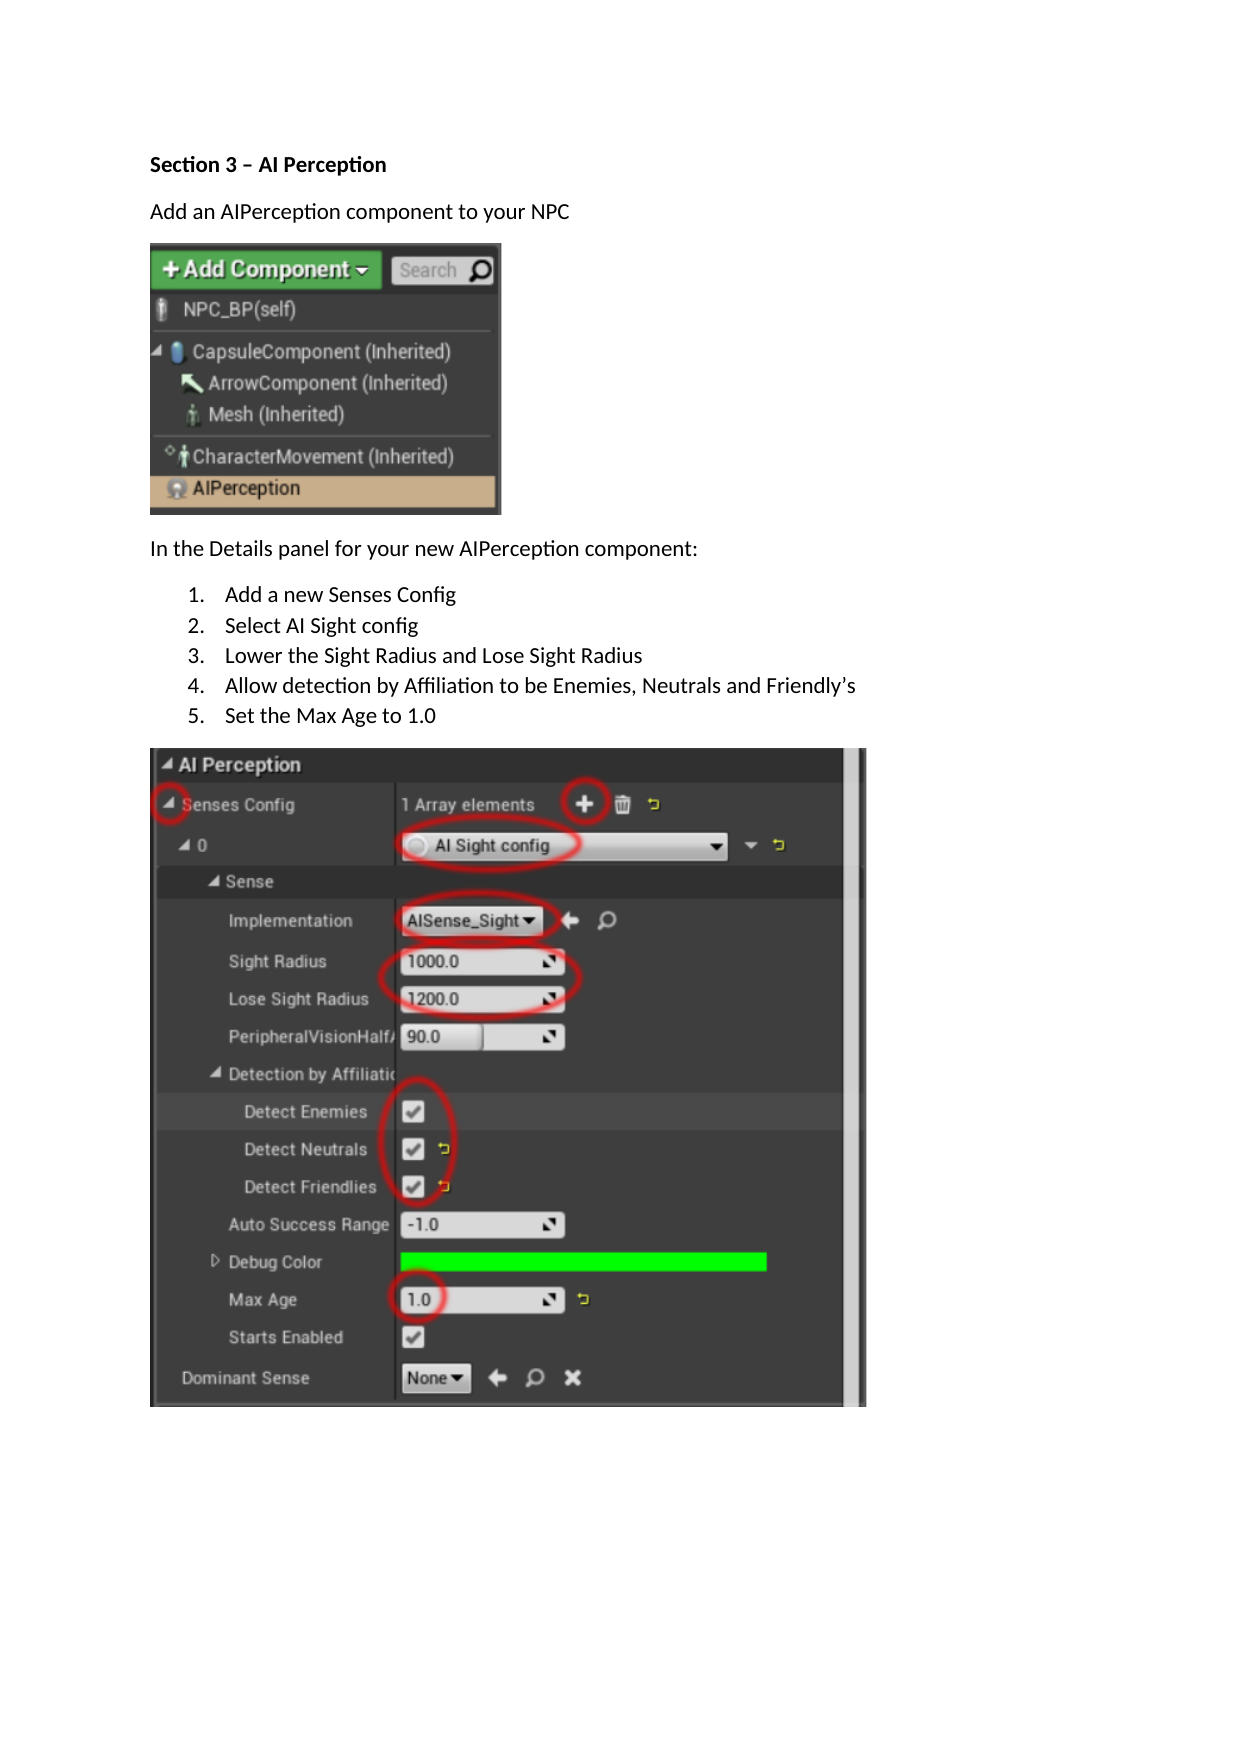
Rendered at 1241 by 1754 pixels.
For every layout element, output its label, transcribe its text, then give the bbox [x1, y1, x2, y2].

list Add a new Senses Config [187, 581, 1090, 609]
text Section 3 – AI Perception [150, 150, 1090, 178]
list Set the Max Age to 1.0 [187, 701, 1090, 729]
picture [150, 243, 502, 515]
text In the Details panel for your new AIPerception component: [150, 534, 1090, 562]
list Lower the Sight Radius and Lose Sight Radius [187, 641, 1090, 669]
list Allow detection by Affiliation to be Enemies, Neutrals and Friendly’s [187, 671, 1090, 699]
list Select AI Sight config [187, 611, 1090, 639]
text Add an AIPerception component to your NPC [150, 197, 1090, 225]
picture [150, 748, 867, 1407]
